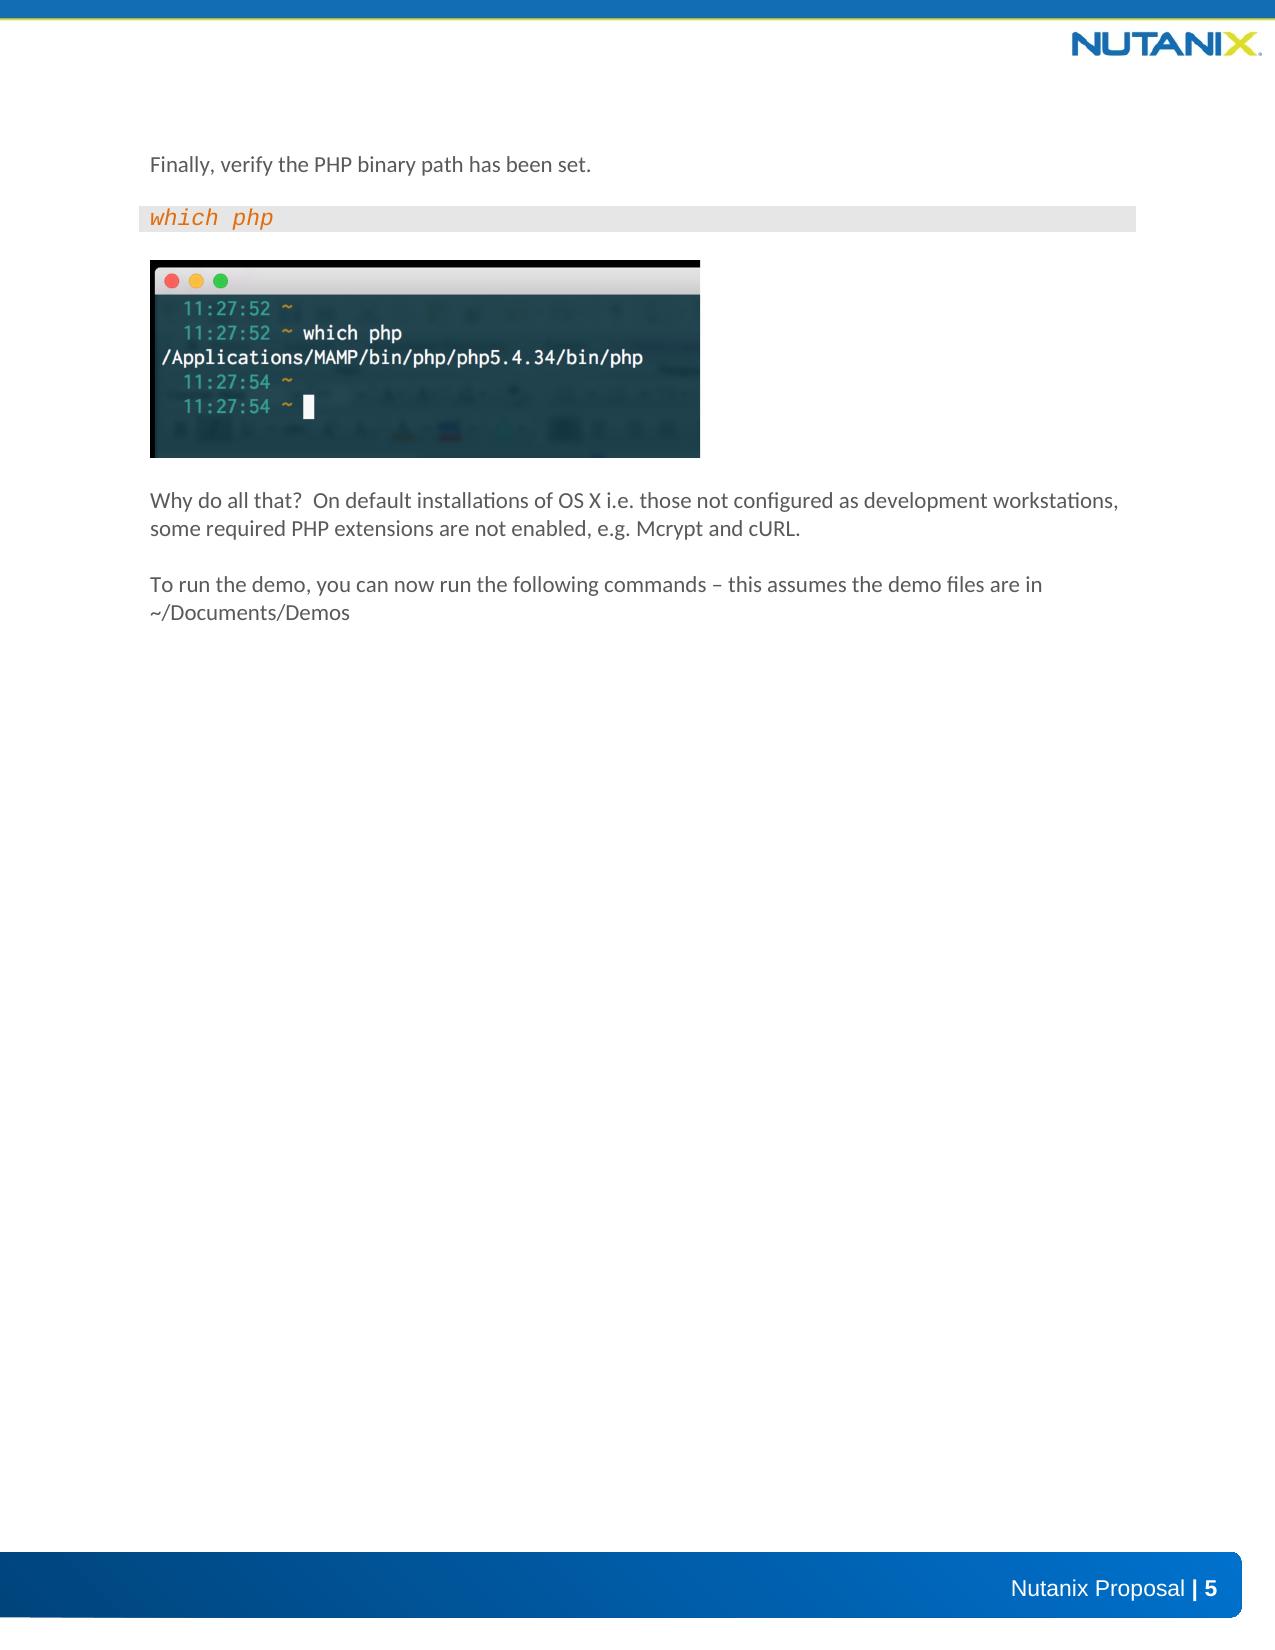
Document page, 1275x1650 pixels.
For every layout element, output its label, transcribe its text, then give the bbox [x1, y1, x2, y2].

table_header which php [139, 206, 1136, 232]
text Why do all that? On default installations of OS X i.e. those not configured as development workstations, some required PHP extensions are not enabled, e.g. Mcrypt and cURL. [150, 486, 1125, 542]
picture [0, 0, 1275, 56]
text Finally, verify the PHP binary path has been set. [150, 150, 1125, 178]
text To run the demo, you can now run the following commands – this assumes the demo files are in ~/Documents/Demos [150, 570, 1125, 626]
picture [150, 260, 700, 458]
